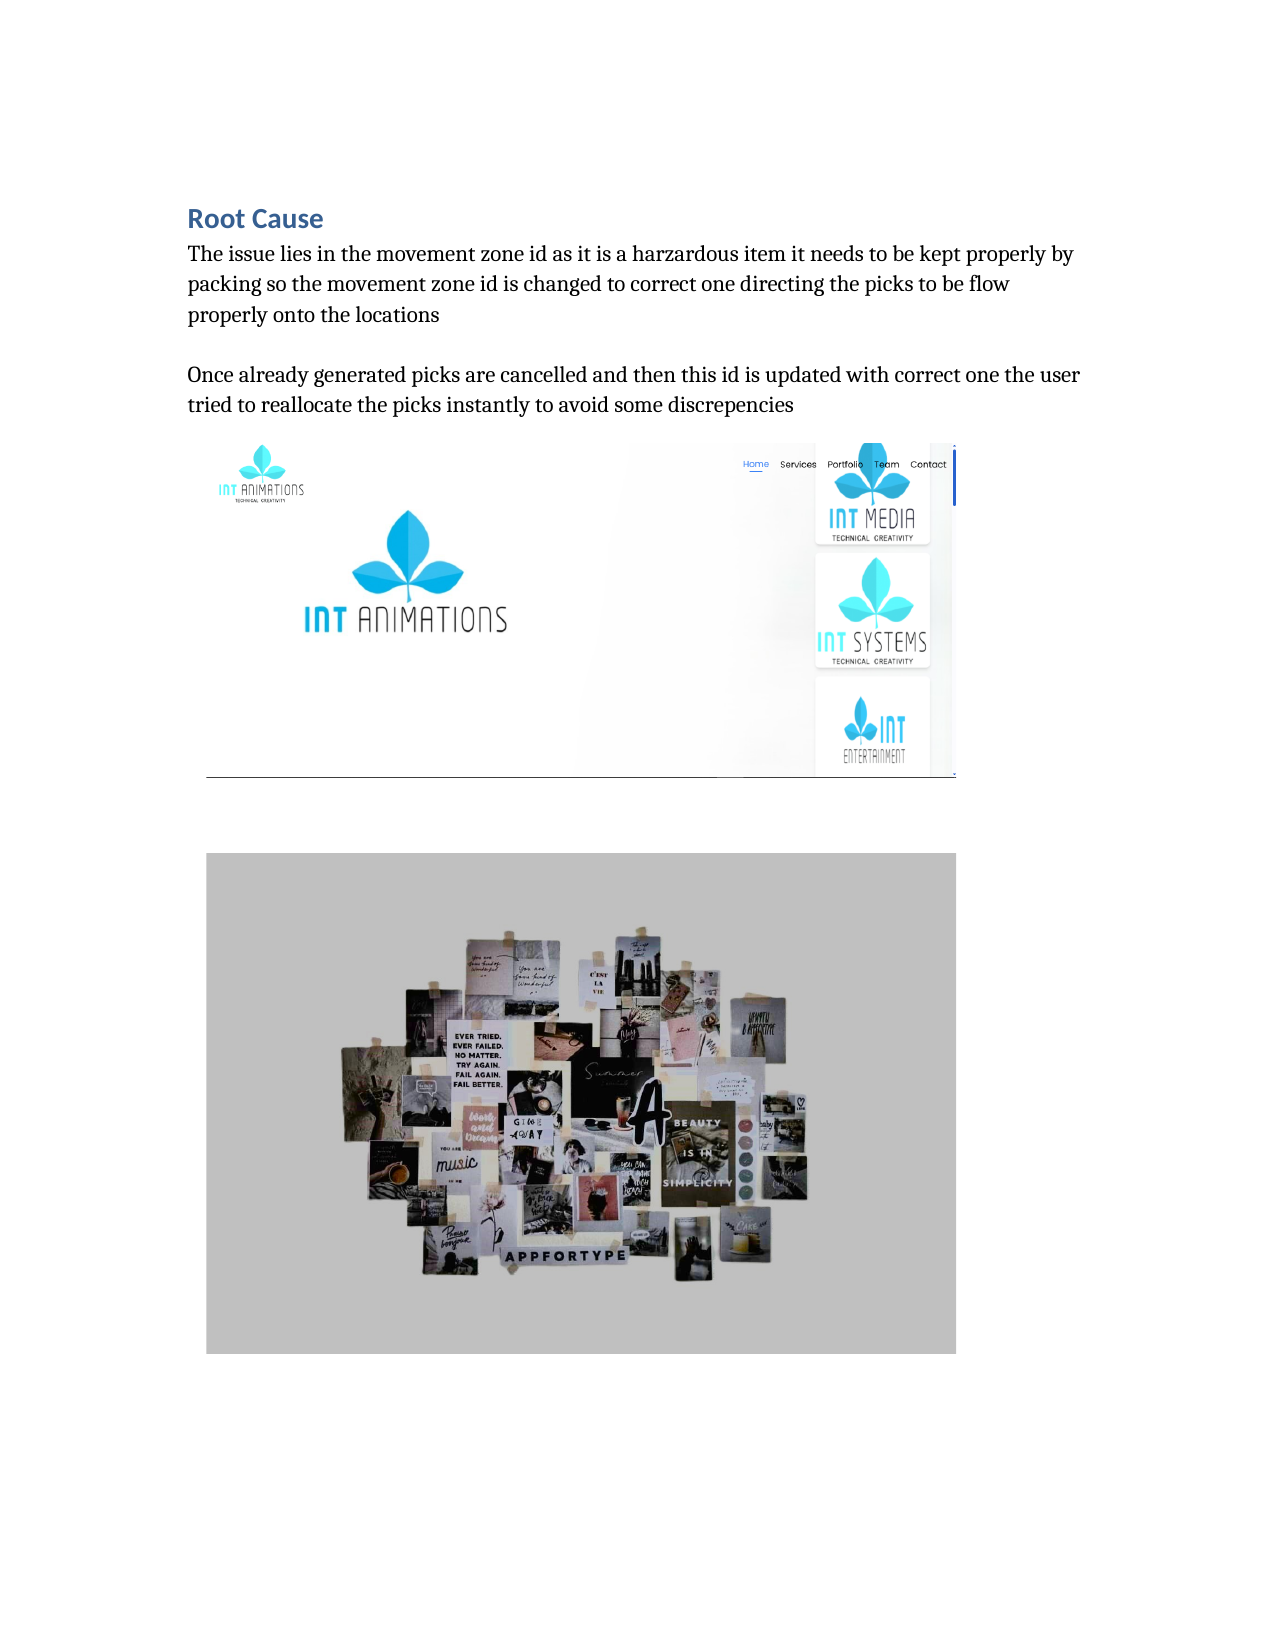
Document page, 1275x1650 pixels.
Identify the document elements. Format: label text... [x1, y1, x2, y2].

text The issue lies in the movement zone id as it is a harzardous item it needs to be kept properly by packing so the movement zone id is changed to correct one directing the picks to be flow properly onto the locations Once already generated picks are cancelled and then this id is updated with correct one the user tried to reallocate the picks instantly to avoid some discrepencies [187, 241, 1087, 418]
picture [206, 443, 957, 778]
subtitle Root Cause [187, 200, 1087, 236]
picture [206, 853, 957, 1354]
